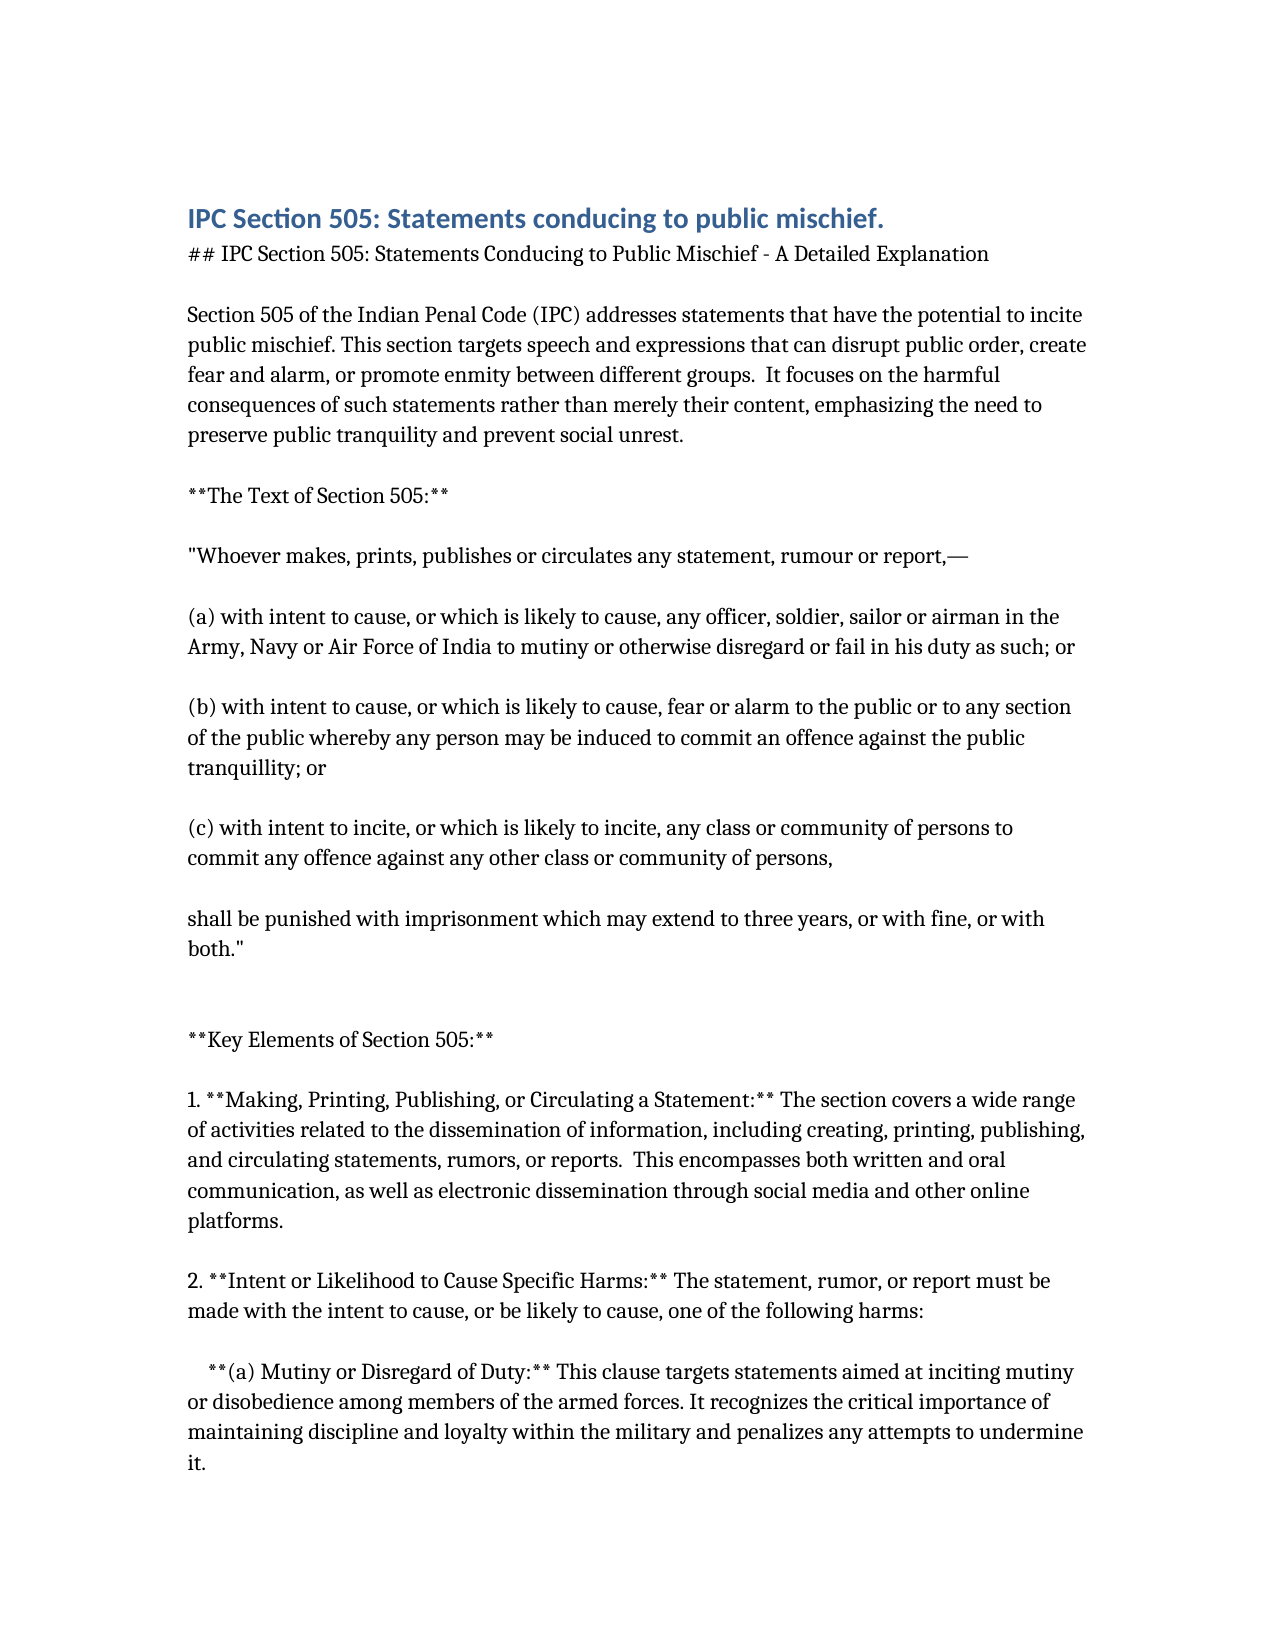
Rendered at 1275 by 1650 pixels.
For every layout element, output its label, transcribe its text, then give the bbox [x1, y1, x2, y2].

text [187, 241, 1087, 1476]
subtitle IPC Section 505: Statements conducing to public mischief. [187, 200, 1087, 236]
